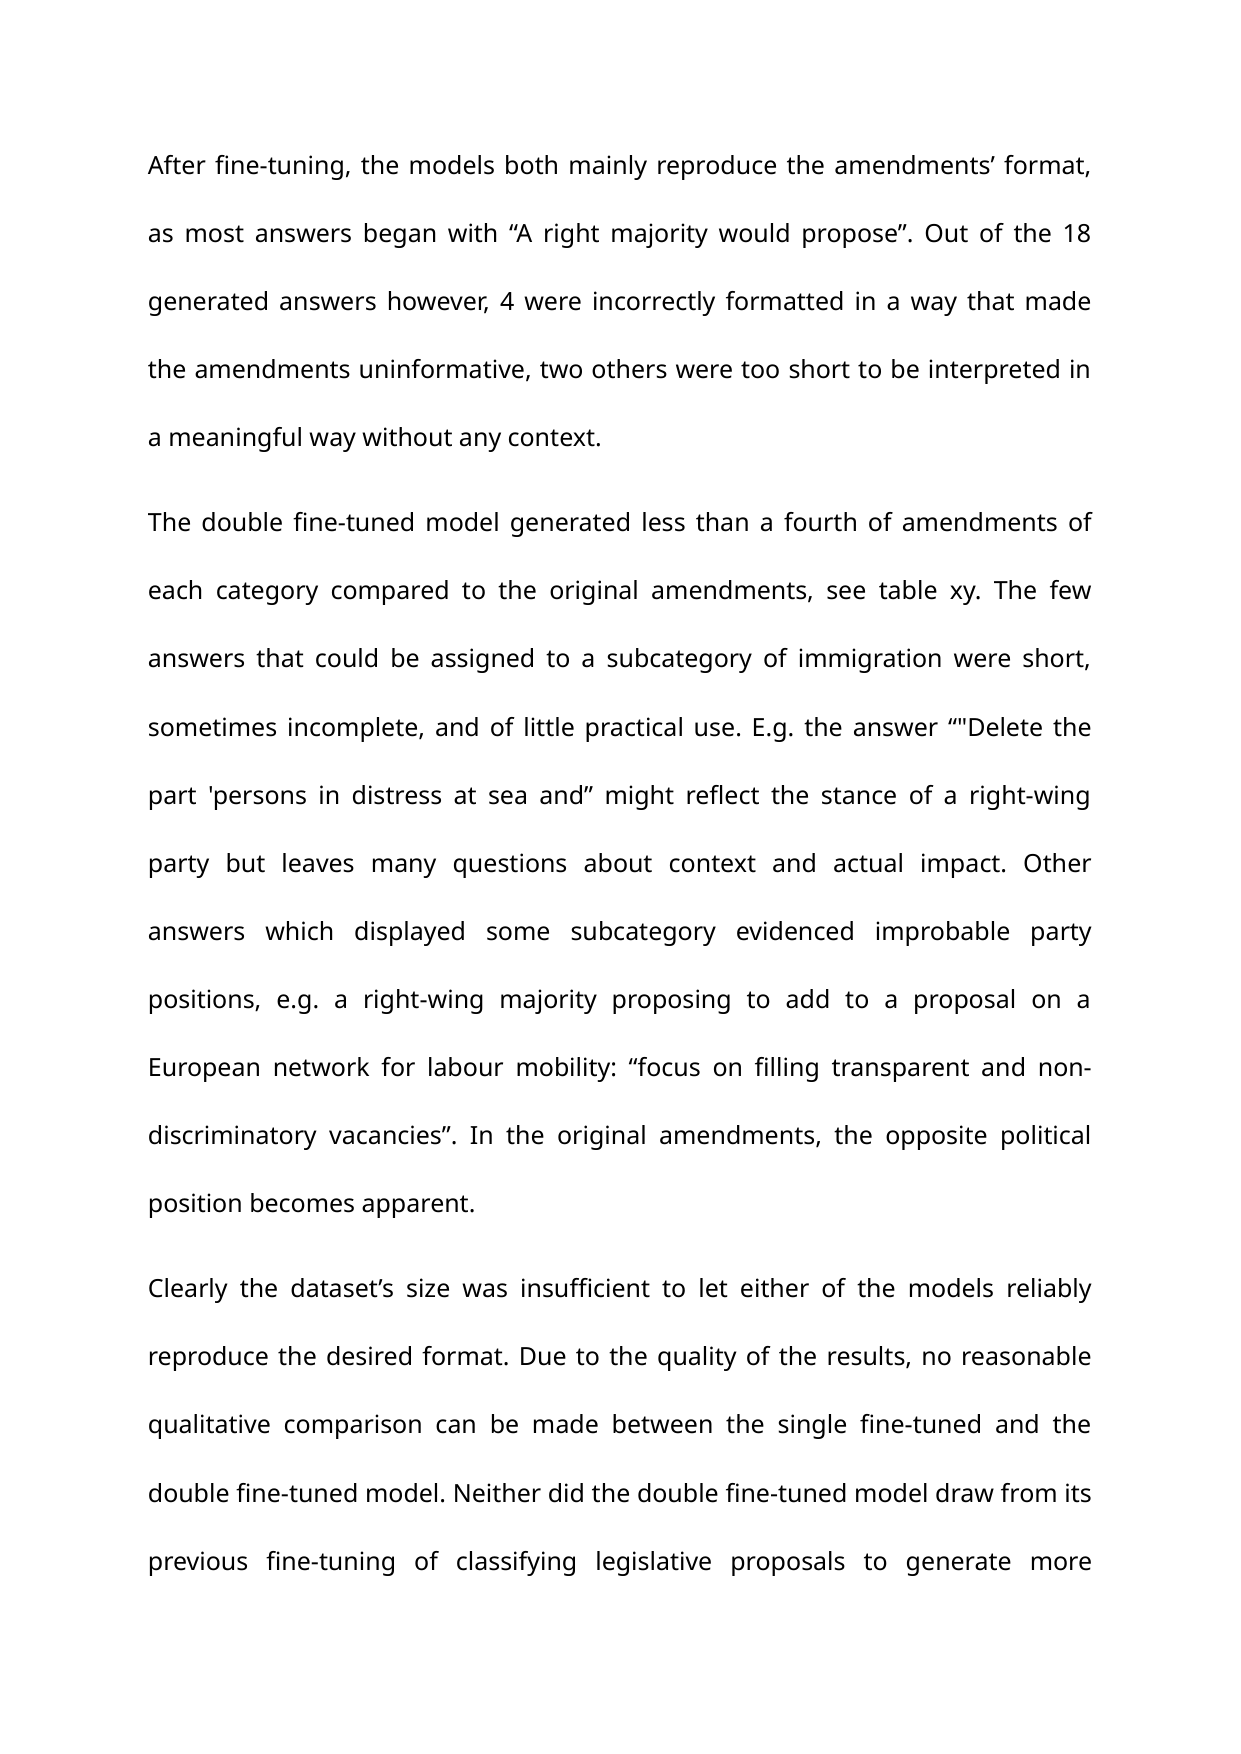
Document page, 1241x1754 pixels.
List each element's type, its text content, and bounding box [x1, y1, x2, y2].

text After fine-tuning, the models both mainly reproduce the amendments’ format, as most answers began with “A right majority would propose”. Out of the 18 generated answers however, 4 were incorrectly formatted in a way that made the amendments uninformative, two others were too short to be interpreted in a meaningful way without any context. [148, 148, 1093, 454]
text The double fine-tuned model generated less than a fourth of amendments of each category compared to the original amendments, see table xy. The few answers that could be assigned to a subcategory of immigration were short, sometimes incomplete, and of little practical use. E.g. the answer “"Delete the part 'persons in distress at sea and” might reflect the stance of a right-wing party but leaves many questions about context and actual impact. Other answers which displayed some subcategory evidenced improbable party positions, e.g. a right-wing majority proposing to add to a proposal on a European network for labour mobility: “focus on filling transparent and non-discriminatory vacancies”. In the original amendments, the opposite political position becomes apparent. [148, 505, 1093, 1220]
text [148, 1271, 1093, 1577]
